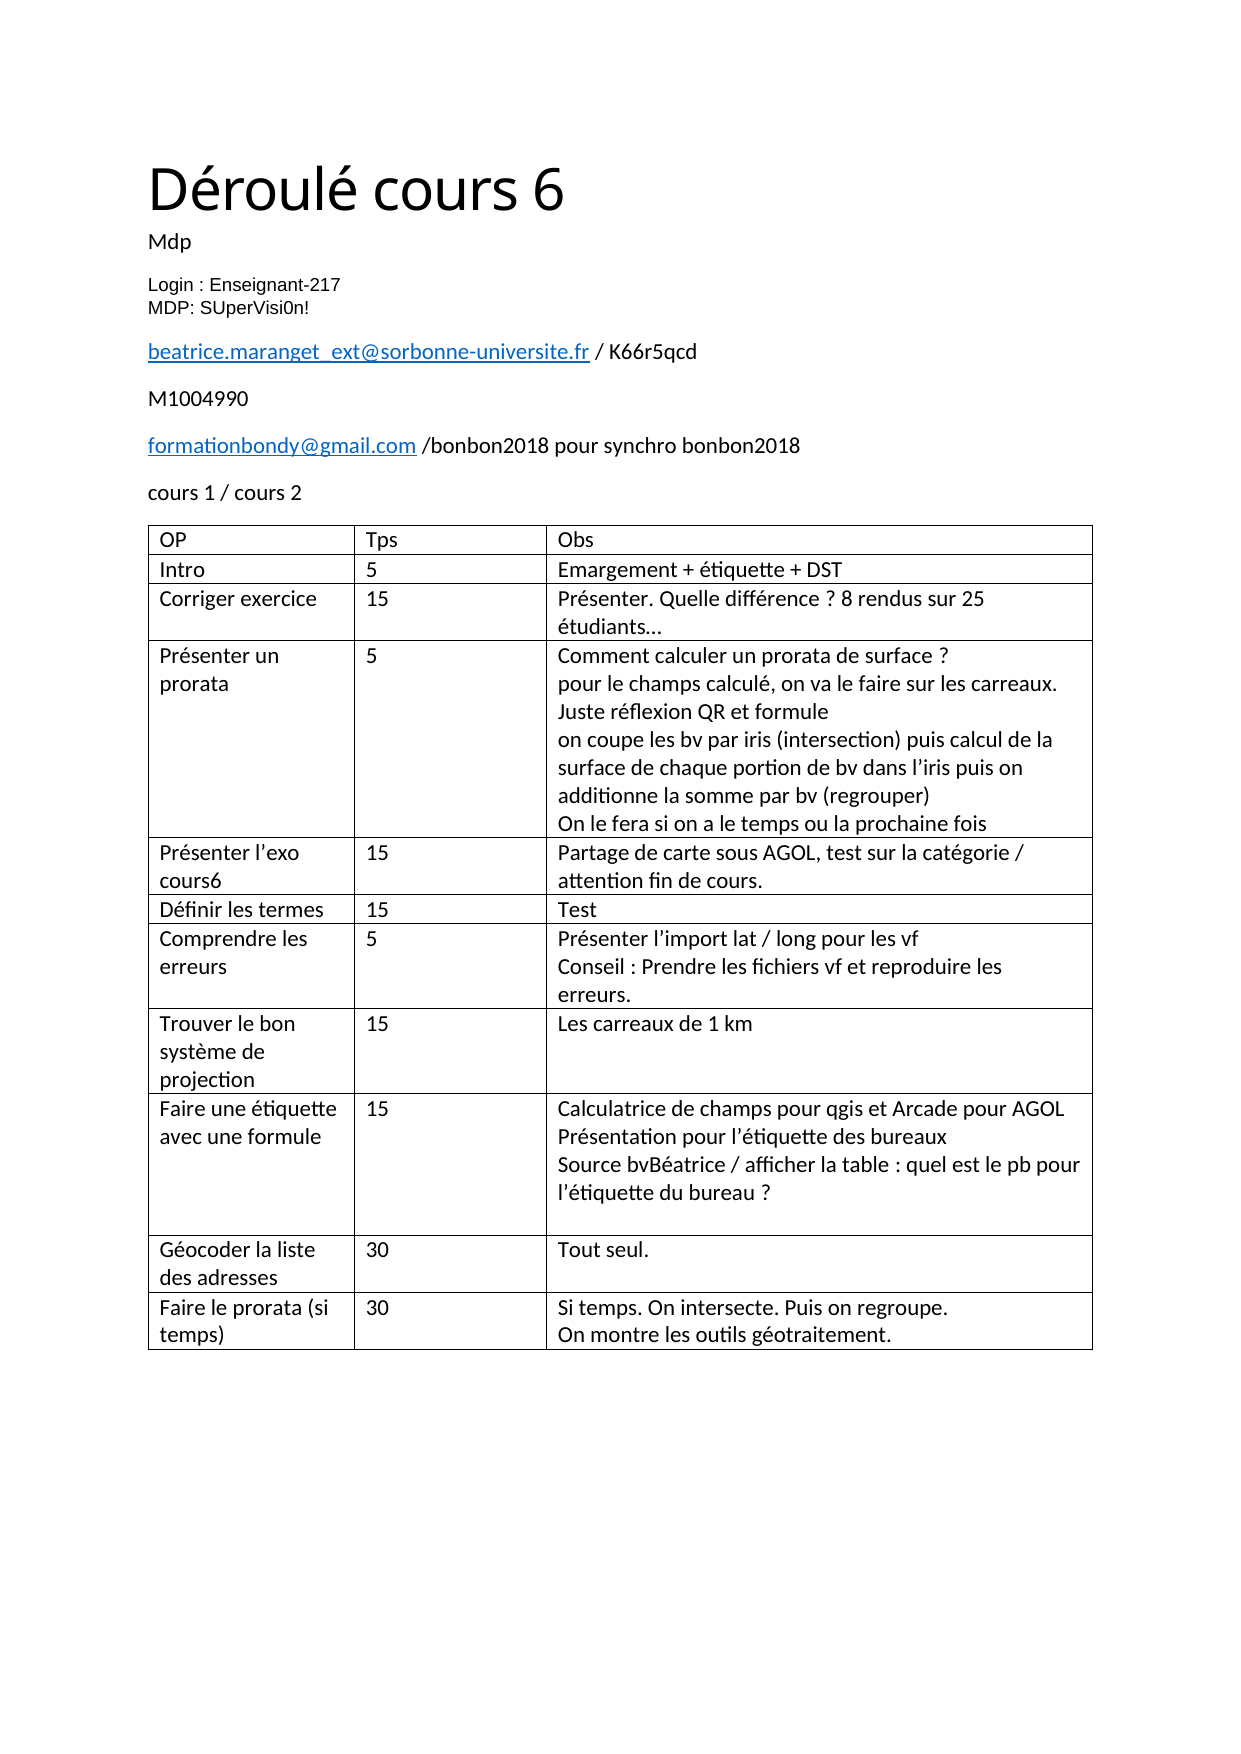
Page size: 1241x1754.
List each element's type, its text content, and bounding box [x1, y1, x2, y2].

table_cell Les carreaux de 1 km [547, 1009, 1092, 1093]
text Mdp [148, 227, 1093, 255]
table_cell 15 [355, 1009, 546, 1093]
table_cell Comprendre les erreurs [149, 924, 354, 1008]
table_cell Calculatrice de champs pour qgis et Arcade pour AGOL Présentation pour l’étiquette des bureaux Source bvBéatrice / afficher la table : quel est le pb pour l’étiquette du bureau ? [547, 1094, 1092, 1234]
table_cell Présenter un prorata [149, 641, 354, 837]
table_header Obs [547, 526, 1092, 554]
table_cell Partage de carte sous AGOL, test sur la catégorie / attention fin de cours. [547, 838, 1092, 894]
table_cell 15 [355, 584, 546, 640]
text beatrice.maranget_ext@sorbonne-universite.fr / K66r5qcd [148, 337, 1093, 365]
table_cell Intro [149, 555, 354, 583]
table_cell Géocoder la liste des adresses [149, 1236, 354, 1292]
table_cell Définir les termes [149, 895, 354, 923]
table_cell Si temps. On intersecte. Puis on regroupe. On montre les outils géotraitement. [547, 1293, 1092, 1349]
table_cell 15 [355, 1094, 546, 1234]
table_cell Corriger exercice [149, 584, 354, 640]
table_cell 15 [355, 895, 546, 923]
text cours 1 / cours 2 [148, 478, 1093, 506]
table_cell Comment calculer un prorata de surface ? pour le champs calculé, on va le faire sur les carreaux. Juste réflexion QR et formule on coupe les bv par iris (intersection) puis calcul de la surface de chaque portion de bv dans l’iris puis on additionne la somme par bv (regrouper) On le fera si on a le temps ou la prochaine fois [547, 641, 1092, 837]
table_cell 5 [355, 924, 546, 1008]
table_cell Emargement + étiquette + DST [547, 555, 1092, 583]
table_cell Faire le prorata (si temps) [149, 1293, 354, 1349]
text formationbondy@gmail.com /bonbon2018 pour synchro bonbon2018 [148, 431, 1093, 459]
table_cell Trouver le bon système de projection [149, 1009, 354, 1093]
table_cell 5 [355, 555, 546, 583]
text Login : Enseignant-217 MDP: SUperVisi0n! [148, 274, 1093, 319]
table_cell Faire une étiquette avec une formule [149, 1094, 354, 1234]
table_cell Présenter l’exo cours6 [149, 838, 354, 894]
table_header OP [149, 526, 354, 554]
text M1004990 [148, 384, 1093, 412]
table_cell 30 [355, 1236, 546, 1292]
table_cell Tout seul. [547, 1236, 1092, 1292]
table_cell 5 [355, 641, 546, 837]
table_cell Test [547, 895, 1092, 923]
title Déroulé cours 6 [148, 148, 1093, 227]
table_header Tps [355, 526, 546, 554]
table_cell 30 [355, 1293, 546, 1349]
table_cell Présenter l’import lat / long pour les vf Conseil : Prendre les fichiers vf et reproduire les erreurs. [547, 924, 1092, 1008]
table_cell 15 [355, 838, 546, 894]
table_cell Présenter. Quelle différence ? 8 rendus sur 25 étudiants… [547, 584, 1092, 640]
